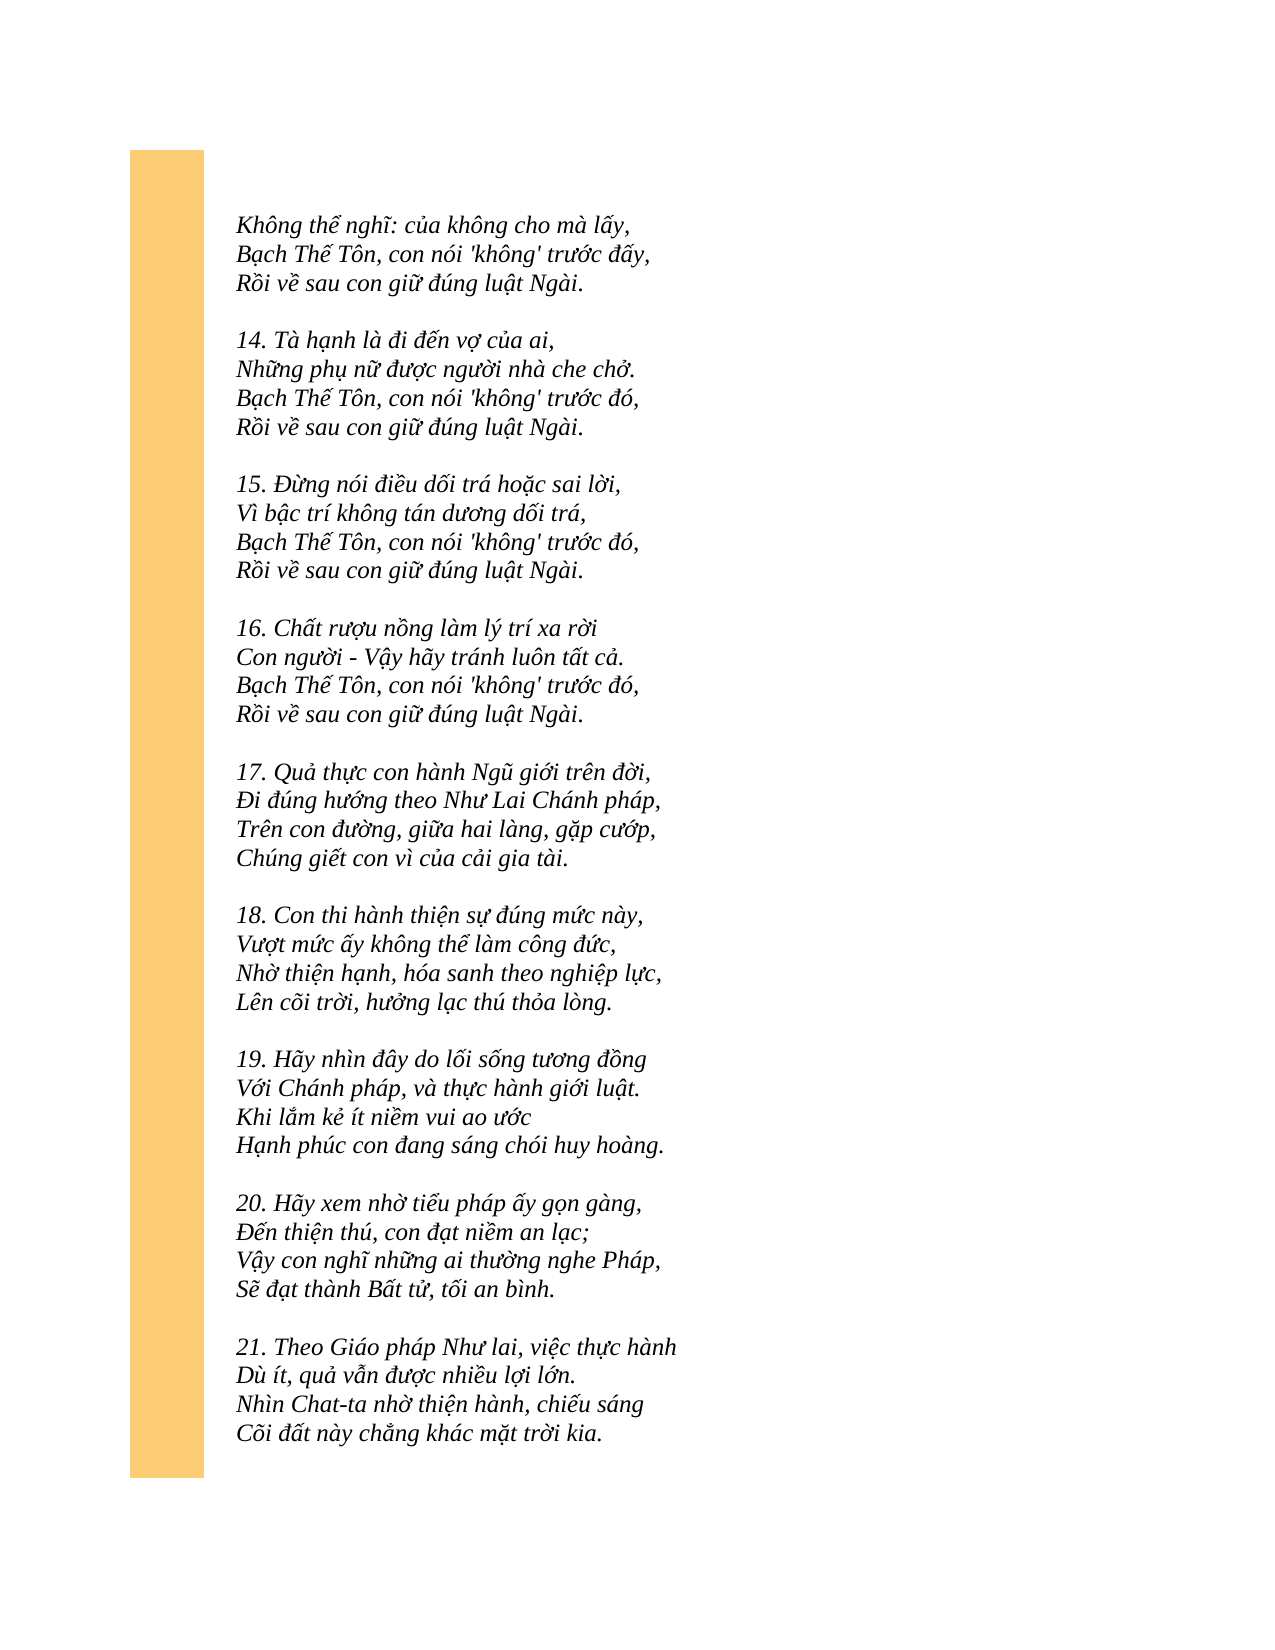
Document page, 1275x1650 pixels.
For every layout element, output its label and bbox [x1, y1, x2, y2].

table_header [130, 150, 204, 1478]
table_header [205, 150, 1145, 1478]
